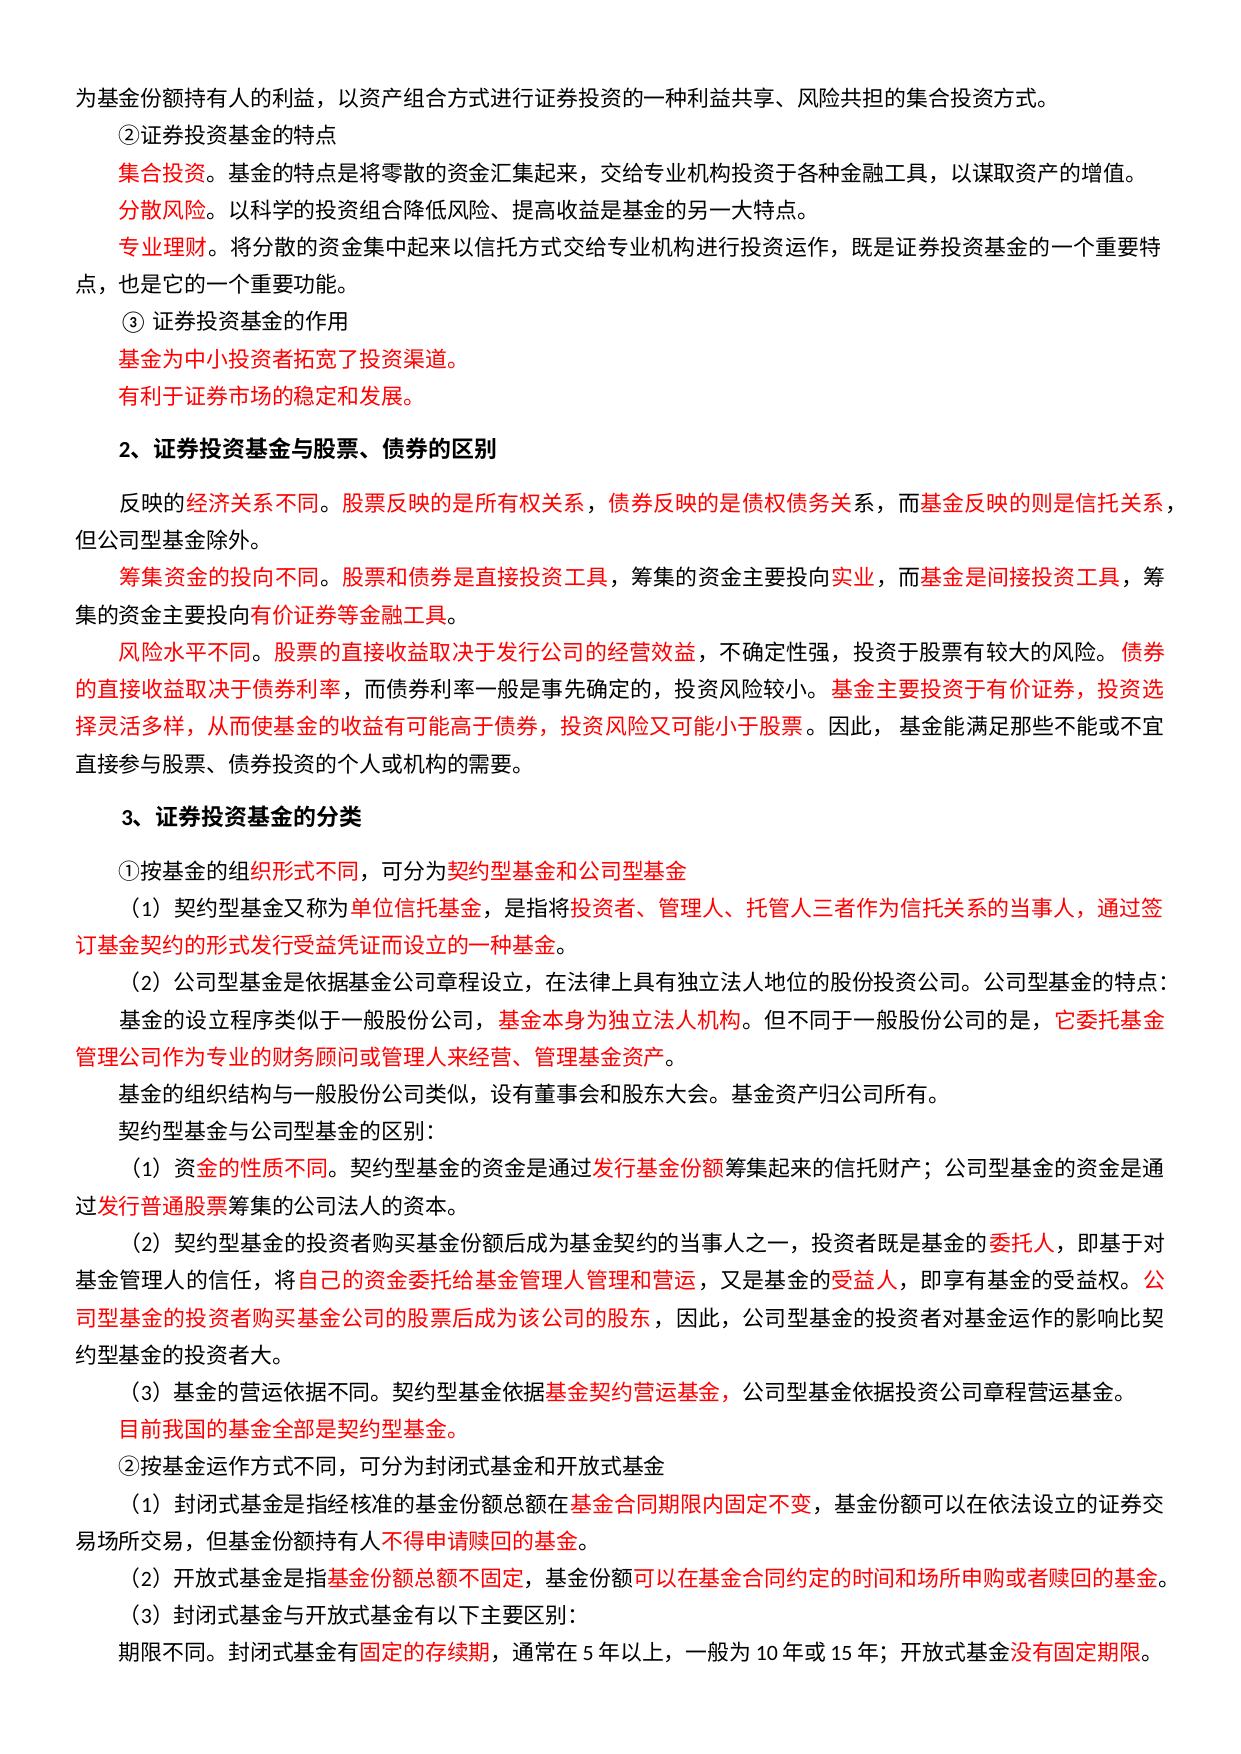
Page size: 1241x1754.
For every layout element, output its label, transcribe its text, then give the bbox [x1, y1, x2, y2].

text 有利于证券市场的稳定和发展。 [75, 378, 1165, 411]
text （1）契约型基金又称为单位信托基金，是指将投资者、管理人、托管人三者作为信托关系的当事人，通过签订基金契约的形式发行受益凭证而设立的一种基金。 [75, 891, 1165, 960]
text （2）公司型基金是依据基金公司章程设立，在法律上具有独立法人地位的股份投资公司。公司型基金的特点： [75, 965, 1165, 997]
text 契约型基金与公司型基金的区别： [75, 1114, 1165, 1146]
text 反映的经济关系不同。股票反映的是所有权关系，债券反映的是债权债务关系，而基金反映的则是信托关系，但公司型基金除外。 [75, 485, 1165, 555]
text （1）资金的性质不同。契约型基金的资金是通过发行基金份额筹集起来的信托财产；公司型基金的资金是通过发行普通股票筹集的公司法人的资本。 [75, 1151, 1165, 1221]
text 分散风险。以科学的投资组合降低风险、提高收益是基金的另一大特点。 [75, 192, 1165, 225]
text （2）契约型基金的投资者购买基金份额后成为基金契约的当事人之一，投资者既是基金的委托人，即基于对基金管理人的信任，将自己的资金委托给基金管理人管理和营运，又是基金的受益人，即享有基金的受益权。公司型基金的投资者购买基金公司的股票后成为该公司的股东，因此，公司型基金的投资者对基金运作的影响比契约型基金的投资者大。 [75, 1226, 1165, 1370]
text ②按基金运作方式不同，可分为封闭式基金和开放式基金 [75, 1449, 1165, 1481]
text ③证券投资基金的作用 [75, 304, 1165, 336]
text （3）封闭式基金与开放式基金有以下主要区别： [75, 1598, 1165, 1630]
text （3）基金的营运依据不同。契约型基金依据基金契约营运基金，公司型基金依据投资公司章程营运基金。 [75, 1374, 1165, 1407]
text 2、证券投资基金与股票、债券的区别 [75, 416, 1165, 481]
text （1）封闭式基金是指经核准的基金份额总额在基金合同期限内固定不变，基金份额可以在依法设立的证券交易场所交易，但基金份额持有人不得申请赎回的基金。 [75, 1486, 1165, 1556]
text 期限不同。封闭式基金有固定的存续期，通常在5年以上，一般为10年或15年；开放式基金没有固定期限。 [75, 1635, 1165, 1667]
text 集合投资。基金的特点是将零散的资金汇集起来，交给专业机构投资于各种金融工具，以谋取资产的增值。 [75, 155, 1165, 188]
text 3、证券投资基金的分类 [75, 783, 1165, 848]
text 基金为中小投资者拓宽了投资渠道。 [75, 341, 1165, 374]
text 基金的设立程序类似于一般股份公司，基金本身为独立法人机构。但不同于一般股份公司的是，它委托基金管理公司作为专业的财务顾问或管理人来经营、管理基金资产。 [75, 1002, 1165, 1072]
text （2）开放式基金是指基金份额总额不固定，基金份额可以在基金合同约定的时间和场所申购或者赎回的基金。 [75, 1561, 1165, 1593]
text 风险水平不同。股票的直接收益取决于发行公司的经营效益，不确定性强，投资于股票有较大的风险。债券的直接收益取决于债券利率，而债券利率一般是事先确定的，投资风险较小。基金主要投资于有价证券，投资选择灵活多样，从而使基金的收益有可能高于债券，投资风险又可能小于股票。因此， 基金能满足那些不能或不宜直接参与股票、债券投资的个人或机构的需要。 [75, 634, 1165, 779]
text 筹集资金的投向不同。股票和债券是直接投资工具，筹集的资金主要投向实业，而基金是间接投资工具，筹集的资金主要投向有价证券等金融工具。 [75, 560, 1165, 630]
text 专业理财。将分散的资金集中起来以信托方式交给专业机构进行投资运作，既是证券投资基金的一个重要特点，也是它的一个重要功能。 [75, 229, 1165, 299]
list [75, 81, 1165, 113]
text ②证券投资基金的特点 [75, 118, 1165, 150]
text ①按基金的组织形式不同，可分为契约型基金和公司型基金 [75, 853, 1165, 886]
text 基金的组织结构与一般股份公司类似，设有董事会和股东大会。基金资产归公司所有。 [75, 1077, 1165, 1109]
text 目前我国的基金全部是契约型基金。 [75, 1412, 1165, 1444]
